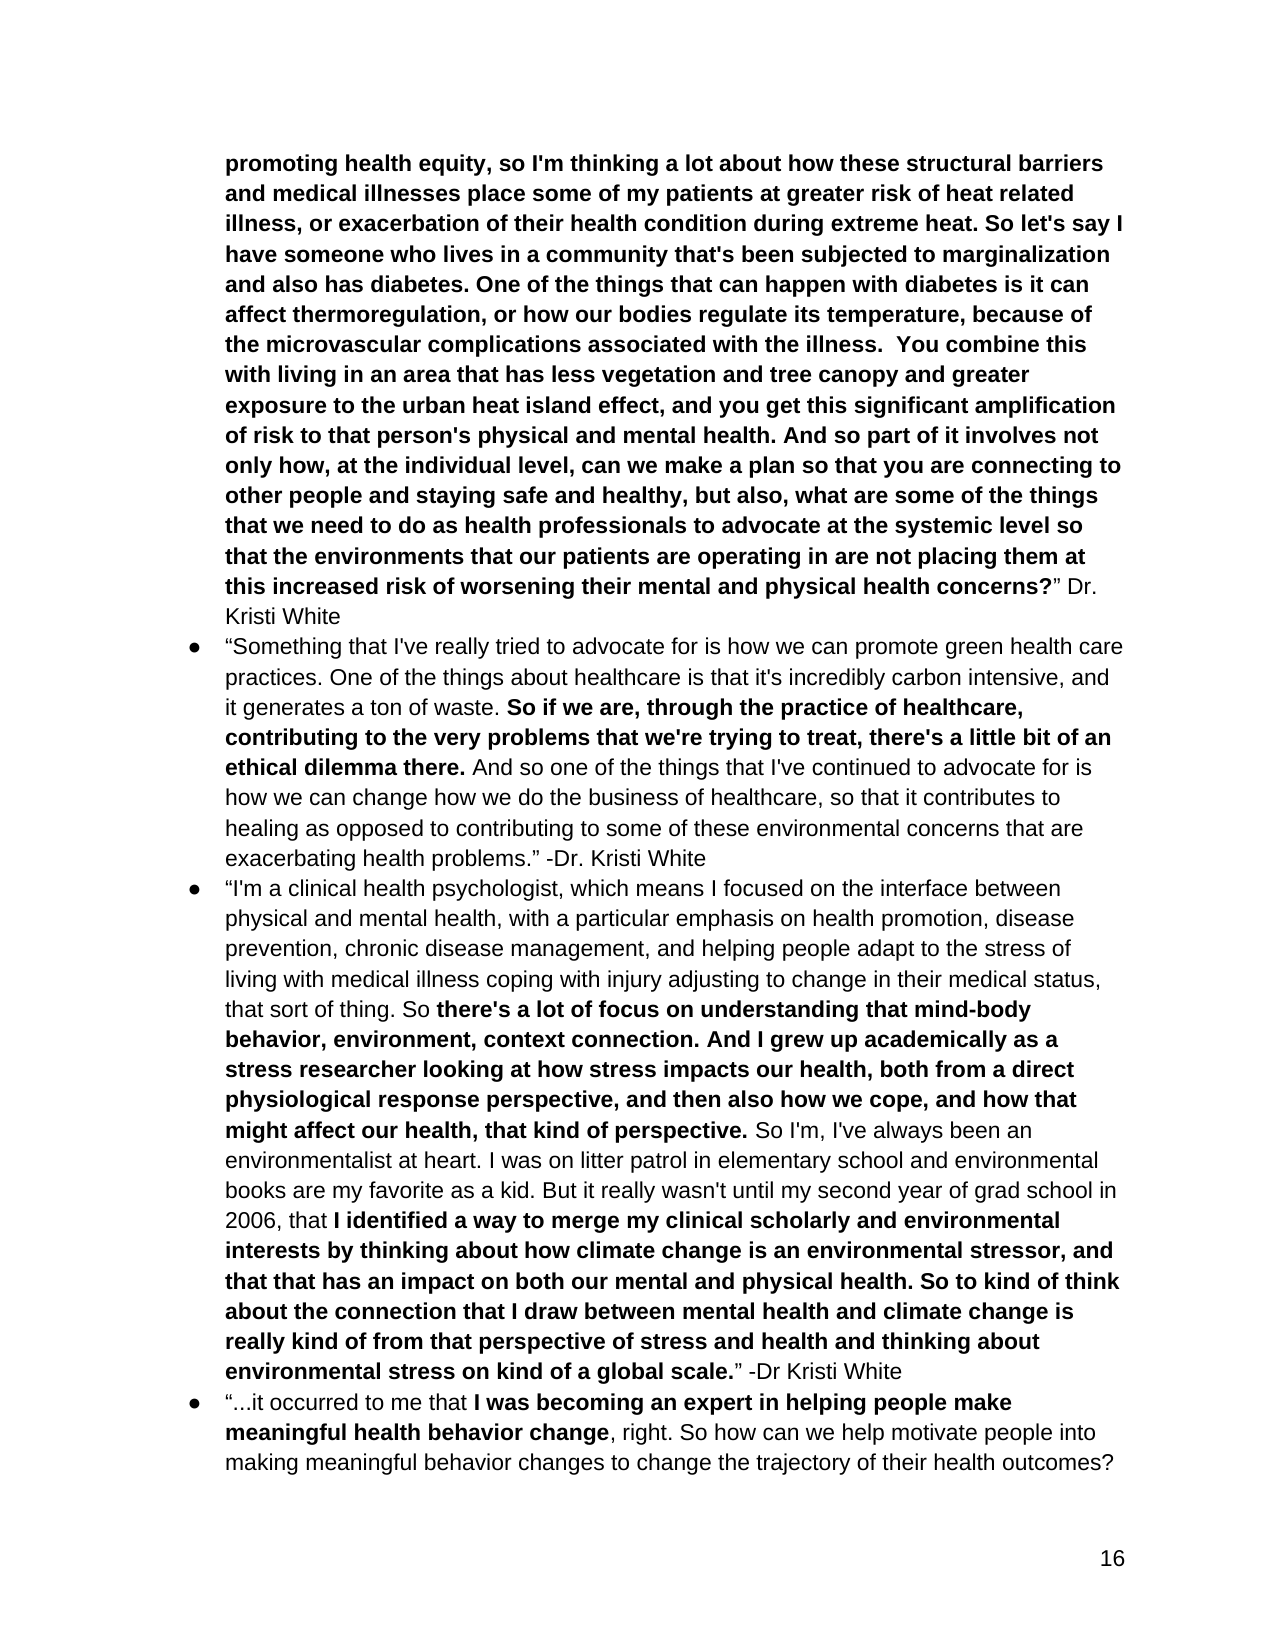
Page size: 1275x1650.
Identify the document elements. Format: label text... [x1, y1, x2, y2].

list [187, 1388, 1125, 1475]
list “I'm a clinical health psychologist, which means I focused on the interface between physical and mental health, with a particular emphasis on health promotion, disease prevention, chronic disease management, and helping people adapt to the stress of living with medical illness coping with injury adjusting to change in their medical status, that sort of thing. So there's a lot of focus on understanding that mind-body behavior, environment, context connection. And I grew up academically as a stress researcher looking at how stress impacts our health, both from a direct physiological response perspective, and then also how we cope, and how that might affect our health, that kind of perspective. So I'm, I've always been an environmentalist at heart. I was on litter patrol in elementary school and environmental books are my favorite as a kid. But it really wasn't until my second year of grad school in 2006, that I identified a way to merge my clinical scholarly and environmental interests by thinking about how climate change is an environmental stressor, and that that has an impact on both our mental and physical health. So to kind of think about the connection that I draw between mental health and climate change is really kind of from that perspective of stress and health and thinking about environmental stress on kind of a global scale.” -Dr Kristi White [187, 875, 1125, 1385]
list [187, 150, 1125, 629]
list “Something that I've really tried to advocate for is how we can promote green health care practices. One of the things about healthcare is that it's incredibly carbon intensive, and it generates a ton of waste. So if we are, through the practice of healthcare, contributing to the very problems that we're trying to treat, there's a little bit of an ethical dilemma there. And so one of the things that I've continued to advocate for is how we can change how we do the business of healthcare, so that it contributes to healing as opposed to contributing to some of these environmental concerns that are exacerbating health problems.” -Dr. Kristi White [187, 633, 1125, 871]
